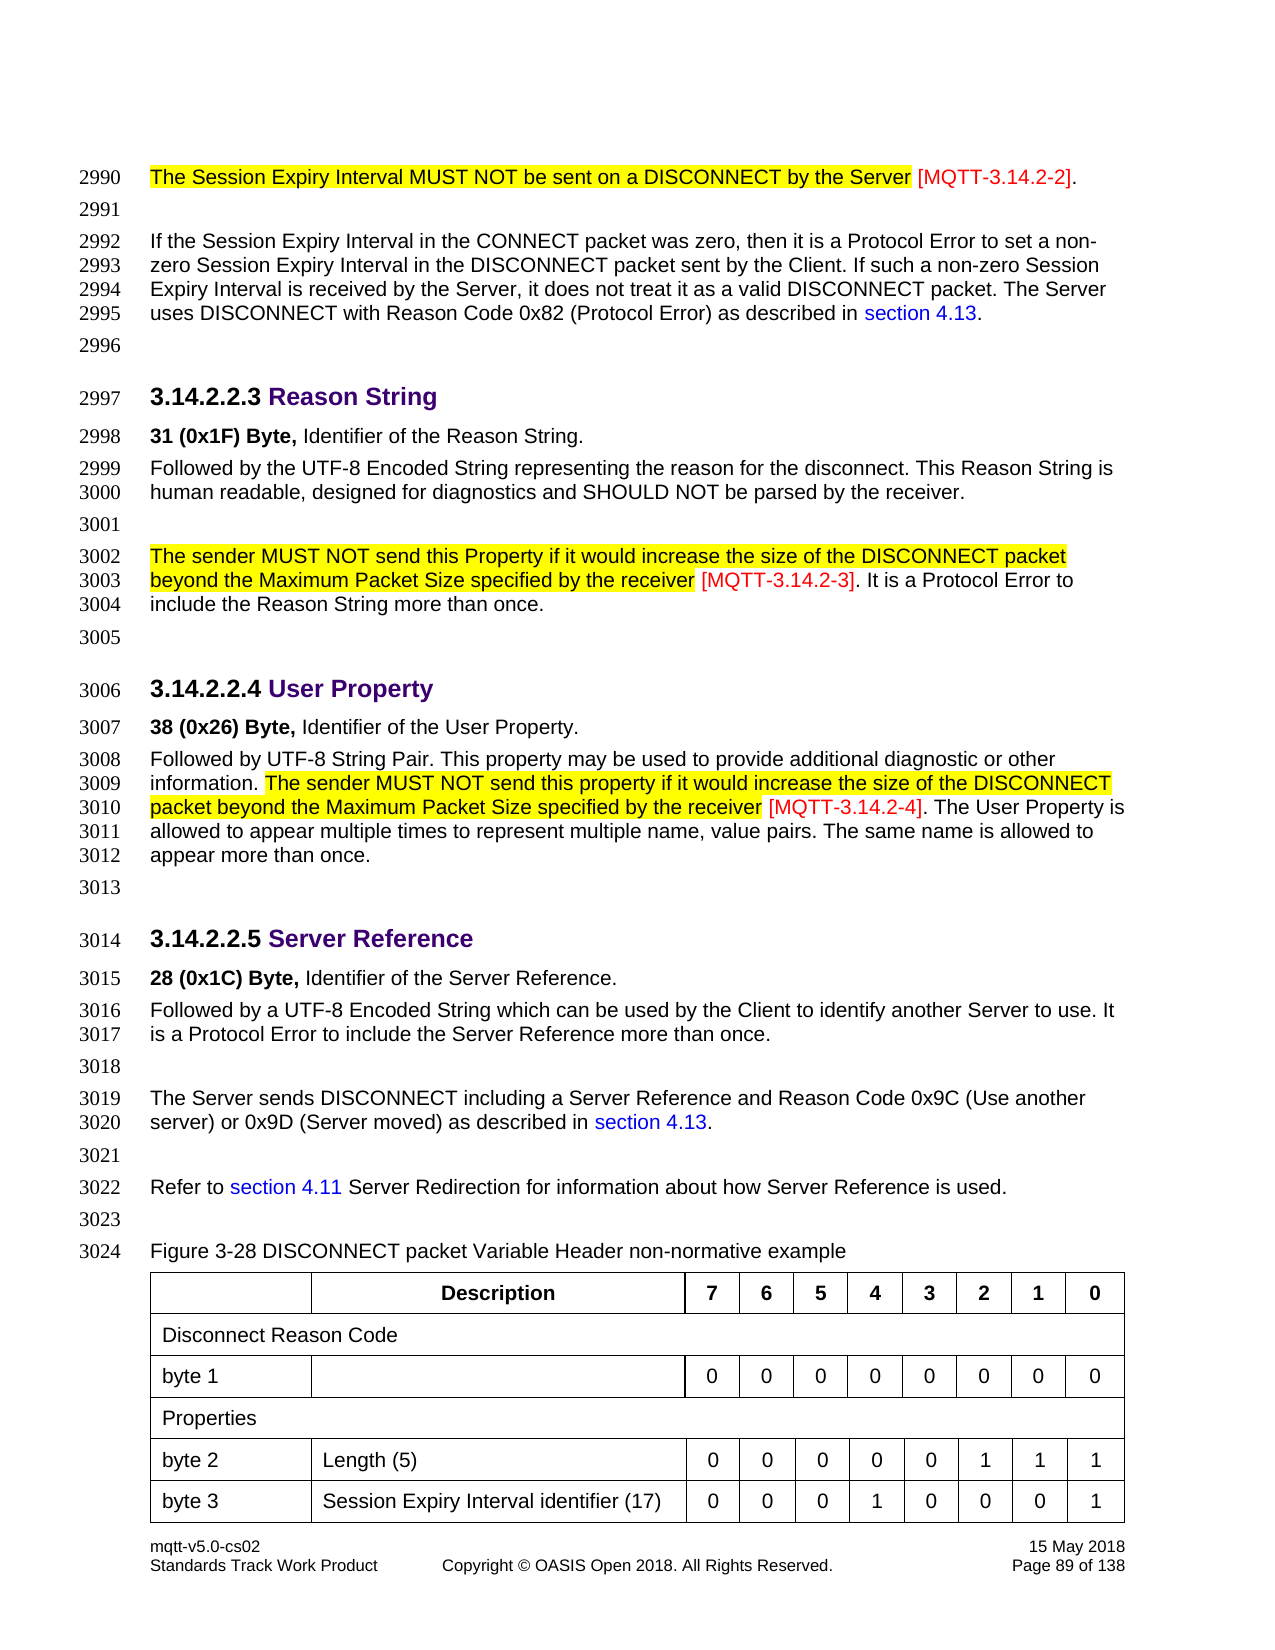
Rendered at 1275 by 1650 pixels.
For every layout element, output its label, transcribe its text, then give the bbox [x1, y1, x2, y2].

text 31 (0x1F) Byte, Identifier of the Reason String. [150, 423, 1125, 447]
subtitle Reason String [150, 382, 1125, 411]
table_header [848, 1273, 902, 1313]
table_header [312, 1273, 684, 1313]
text Refer to section 4.11 Server Redirection for information about how Server Reference is used. [150, 1175, 1125, 1199]
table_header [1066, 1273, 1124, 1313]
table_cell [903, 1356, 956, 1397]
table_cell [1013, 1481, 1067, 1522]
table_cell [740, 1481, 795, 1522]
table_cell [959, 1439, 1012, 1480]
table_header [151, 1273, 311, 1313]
text Followed by the UTF-8 Encoded String representing the reason for the disconnect. This Reason String is human readable, designed for diagnostics and SHOULD NOT be parsed by the receiver. [150, 456, 1125, 504]
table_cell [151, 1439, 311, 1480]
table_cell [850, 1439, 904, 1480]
subtitle User Property [150, 673, 1125, 702]
text Followed by UTF-8 String Pair. This property may be used to provide additional diagnostic or other information. The sender MUST NOT send this property if it would increase the size of the DISCONNECT packet beyond the Maximum Packet Size specified by the receiver [MQTT-3.14.2-4]. The User Property is allowed to appear multiple times to represent multiple name, value pairs. The same name is allowed to appear more than once. [150, 747, 1125, 867]
text Followed by a UTF-8 Encoded String which can be used by the Client to identify another Server to use. It is a Protocol Error to include the Server Reference more than once. [150, 998, 1125, 1046]
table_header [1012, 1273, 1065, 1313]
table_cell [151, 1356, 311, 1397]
text 38 (0x26) Byte, Identifier of the User Property. [150, 715, 1125, 739]
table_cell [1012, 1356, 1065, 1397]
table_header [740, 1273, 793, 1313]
text The sender MUST NOT send this Property if it would increase the size of the DISCONNECT packet beyond the Maximum Packet Size specified by the receiver [MQTT-3.14.2-3]. It is a Protocol Error to include the Reason String more than once. [150, 544, 1125, 616]
subtitle Server Reference [150, 924, 1125, 953]
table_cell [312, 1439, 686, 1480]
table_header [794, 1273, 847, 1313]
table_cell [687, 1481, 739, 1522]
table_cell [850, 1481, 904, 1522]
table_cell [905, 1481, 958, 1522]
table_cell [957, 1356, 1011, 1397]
text The Server sends DISCONNECT including a Server Reference and Reason Code 0x9C (Use another server) or 0x9D (Server moved) as described in section 4.13. [150, 1086, 1125, 1134]
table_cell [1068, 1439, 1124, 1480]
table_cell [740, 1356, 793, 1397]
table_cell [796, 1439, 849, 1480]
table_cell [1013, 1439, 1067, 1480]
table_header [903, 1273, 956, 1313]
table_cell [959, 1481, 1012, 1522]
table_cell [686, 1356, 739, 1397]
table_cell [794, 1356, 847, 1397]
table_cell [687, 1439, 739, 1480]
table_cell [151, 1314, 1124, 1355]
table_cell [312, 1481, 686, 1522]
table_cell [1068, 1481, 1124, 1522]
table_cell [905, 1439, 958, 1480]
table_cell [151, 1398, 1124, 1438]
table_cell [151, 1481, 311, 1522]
text The Session Expiry Interval MUST NOT be sent on a DISCONNECT by the Server [MQTT-3.14.2-2]. [150, 164, 1125, 188]
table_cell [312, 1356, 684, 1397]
text If the Session Expiry Interval in the CONNECT packet was zero, then it is a Protocol Error to set a non-zero Session Expiry Interval in the DISCONNECT packet sent by the Client. If such a non-zero Session Expiry Interval is received by the Server, it does not treat it as a valid DISCONNECT packet. The Server uses DISCONNECT with Reason Code 0x82 (Protocol Error) as described in section 4.13. [150, 229, 1125, 325]
text 28 (0x1C) Byte, Identifier of the Server Reference. [150, 965, 1125, 989]
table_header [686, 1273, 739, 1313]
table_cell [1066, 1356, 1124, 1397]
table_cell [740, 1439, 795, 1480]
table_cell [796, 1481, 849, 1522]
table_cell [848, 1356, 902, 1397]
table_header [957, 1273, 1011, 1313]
